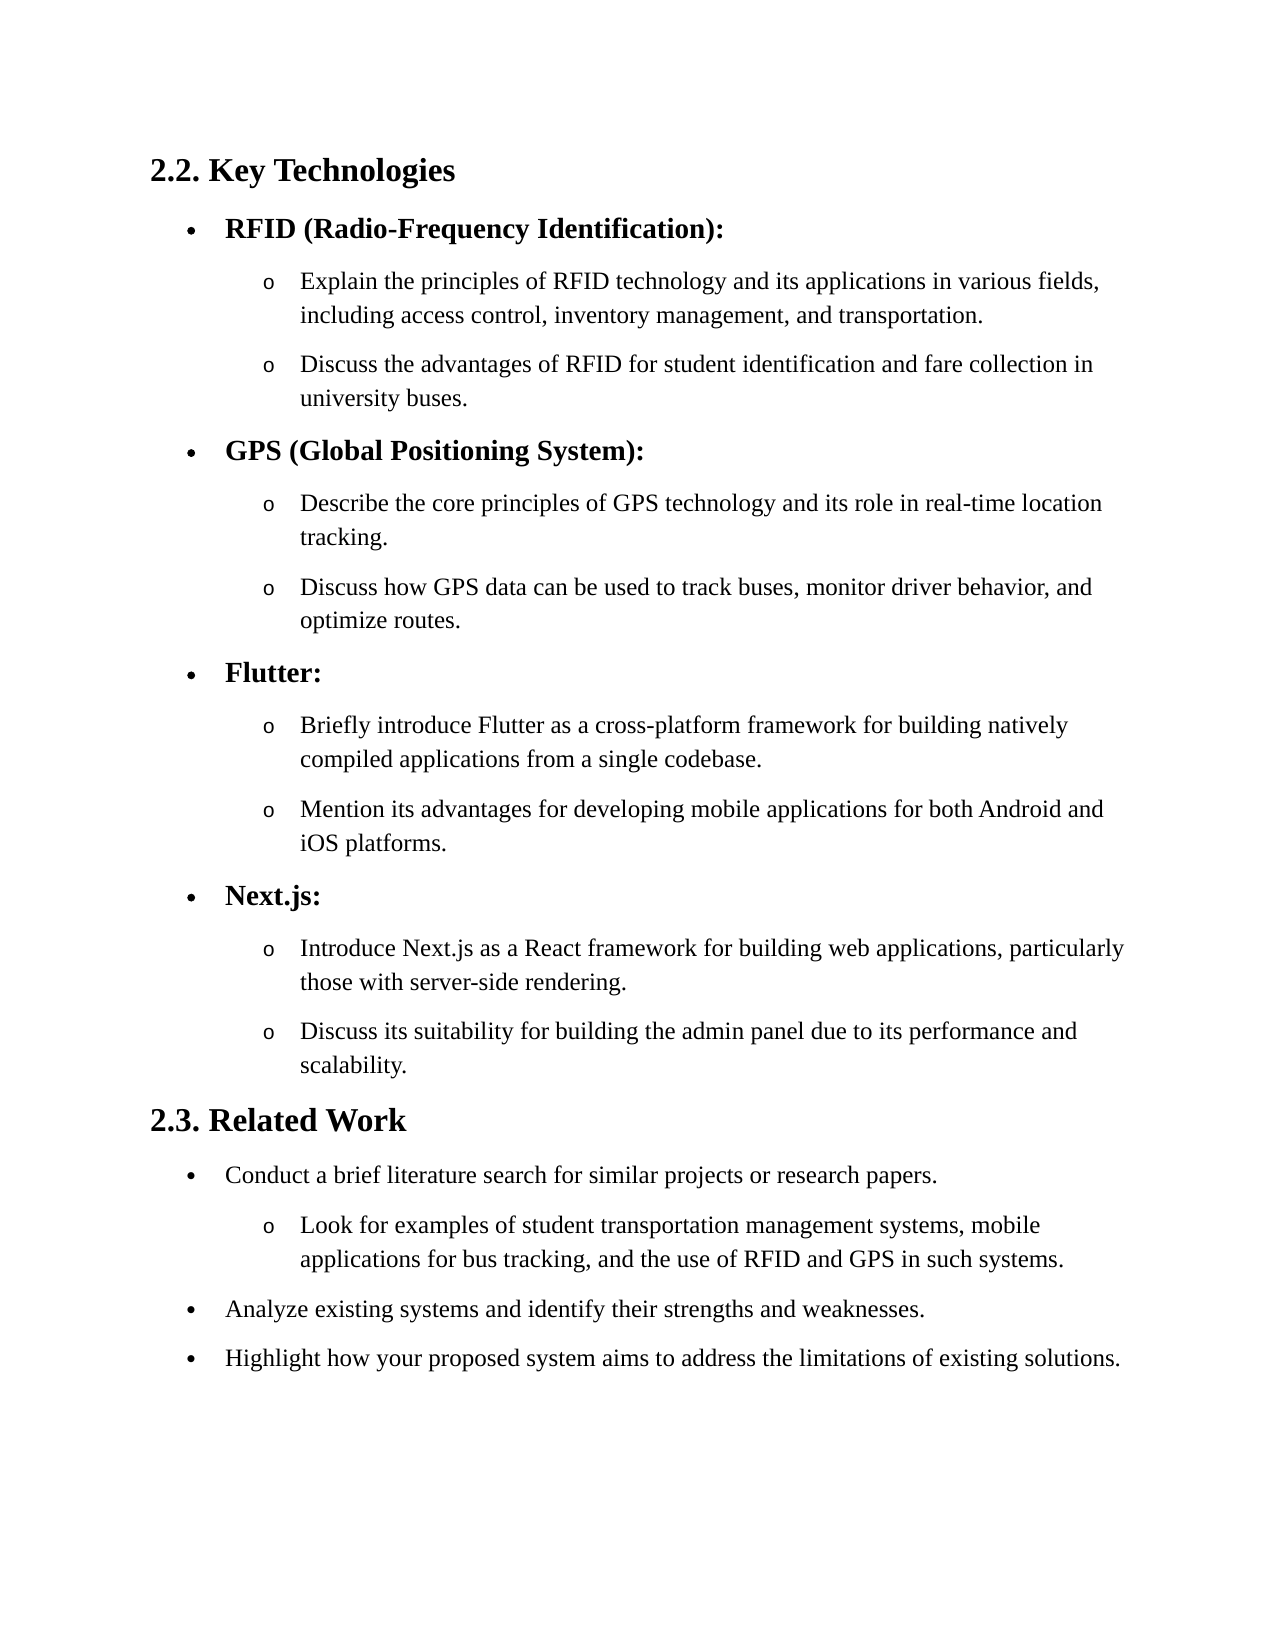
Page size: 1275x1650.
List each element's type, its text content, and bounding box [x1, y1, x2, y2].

list Discuss how GPS data can be used to track buses, monitor driver behavior, and optimize routes. [262, 572, 1125, 634]
list Next.js: [187, 878, 1125, 911]
list Briefly introduce Flutter as a cross-platform framework for building natively compiled applications from a single codebase. [262, 711, 1125, 773]
list RFID (Radio-Frequency Identification): [187, 211, 1125, 244]
list Look for examples of student transportation management systems, mobile applications for bus tracking, and the use of RFID and GPS in such systems. [262, 1210, 1125, 1273]
list Introduce Next.js as a React framework for building web applications, particularly those with server-side rendering. [262, 933, 1125, 995]
list Highlight how your proposed system aims to address the limitations of existing solutions. [187, 1343, 1125, 1372]
text 2.2. Key Technologies [150, 150, 1125, 188]
list Discuss the advantages of RFID for student identification and fare collection in university buses. [262, 349, 1125, 412]
list GPS (Global Positioning System): [187, 433, 1125, 467]
list Flutter: [187, 655, 1125, 689]
list Mention its advantages for developing mobile applications for both Android and iOS platforms. [262, 794, 1125, 857]
list Analyze existing systems and identify their strengths and weaknesses. [187, 1294, 1125, 1323]
list Conduct a brief literature search for similar projects or research papers. [187, 1161, 1125, 1189]
list Explain the principles of RFID technology and its applications in various fields, including access control, inventory management, and transportation. [262, 266, 1125, 328]
list Describe the core principles of GPS technology and its role in real-time location tracking. [262, 488, 1125, 551]
text 2.3. Related Work [150, 1100, 1125, 1138]
list Discuss its suitability for building the admin panel due to its performance and scalability. [262, 1016, 1125, 1079]
